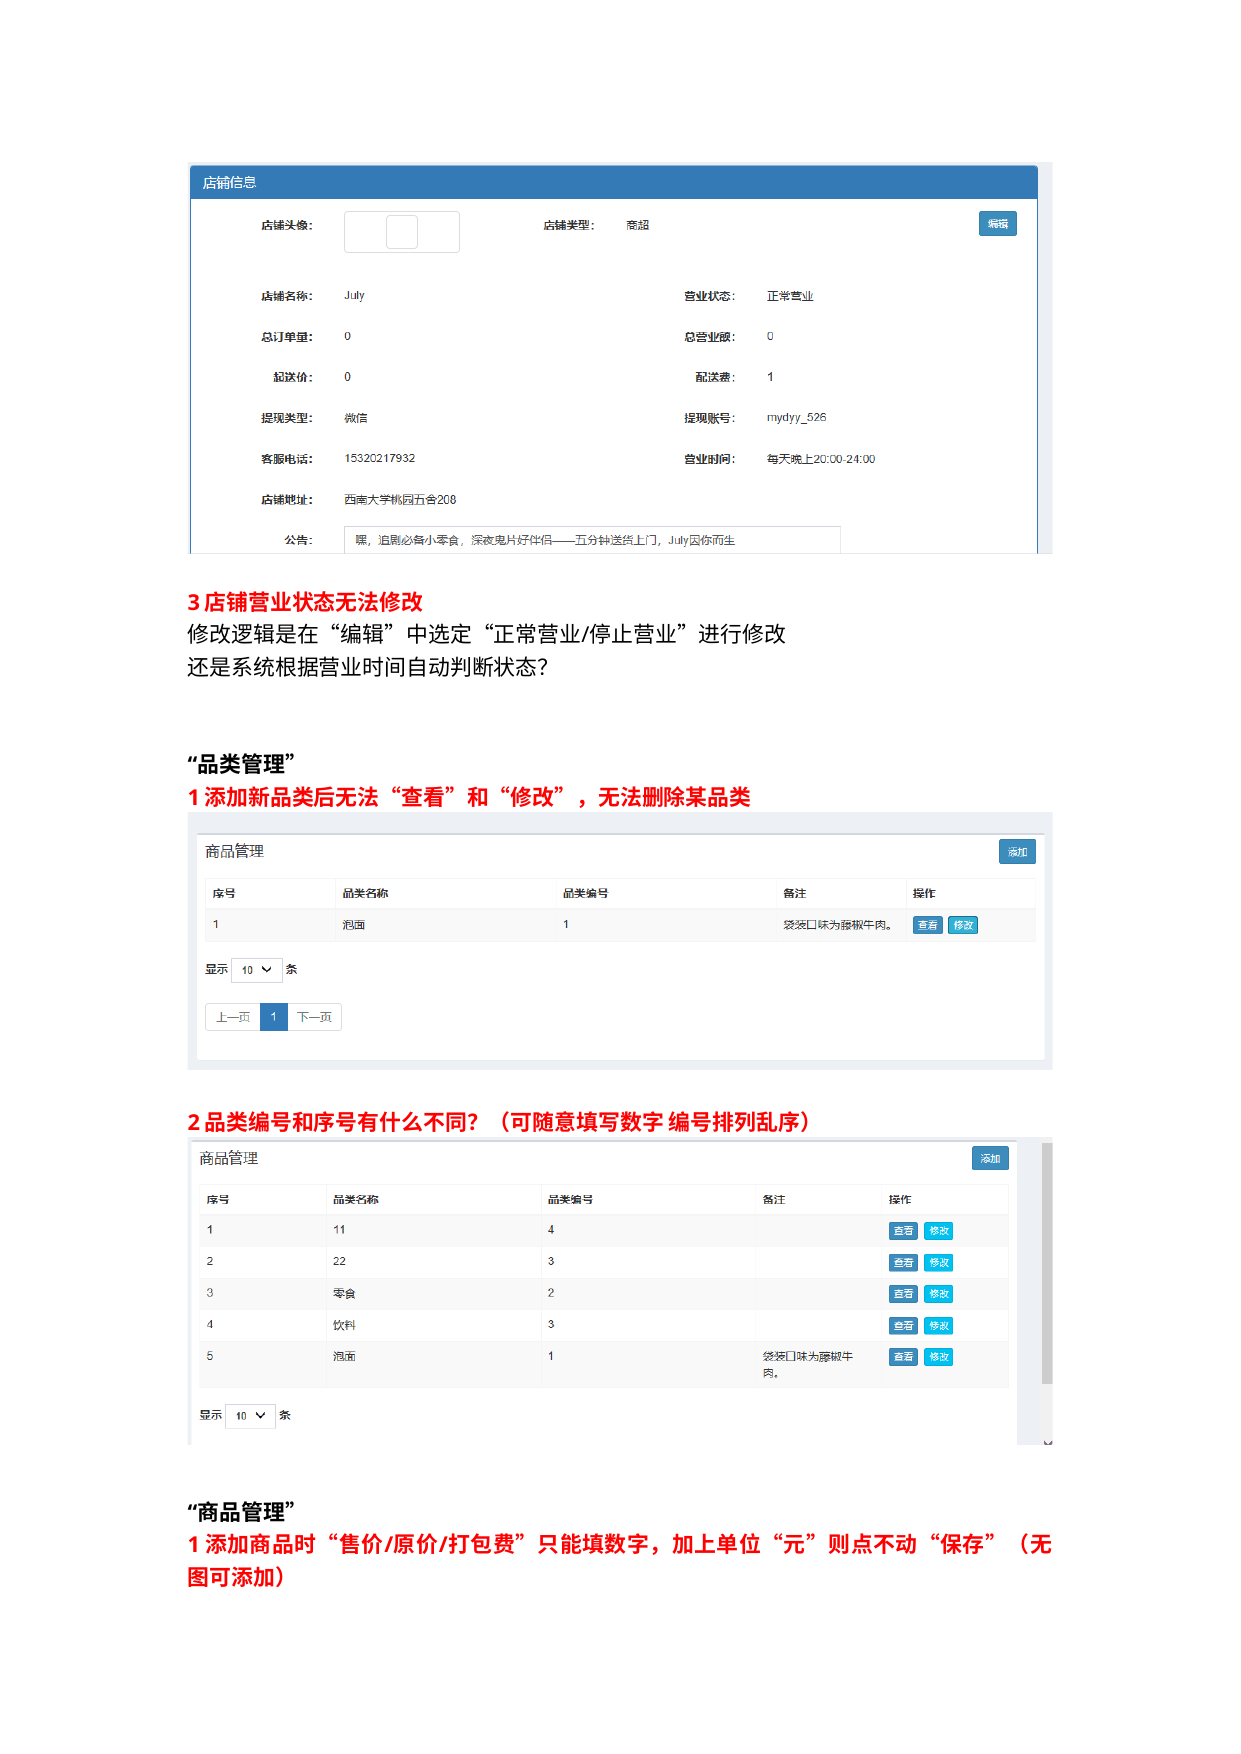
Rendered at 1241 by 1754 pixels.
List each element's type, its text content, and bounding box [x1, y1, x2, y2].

text 2品类编号和序号有什么不同？（可随意填写数字 编号排列乱序） [187, 1104, 1053, 1137]
picture [187, 162, 1053, 563]
picture [187, 812, 1053, 1070]
text 3店铺营业状态无法修改 [187, 584, 1053, 617]
text “品类管理” [187, 747, 1053, 779]
text “商品管理” [187, 1494, 1053, 1527]
text 1添加新品类后无法“查看”和“修改”，无法删除某品类 [187, 779, 1053, 812]
text 修改逻辑是在“编辑”中选定“正常营业/停止营业”进行修改 [187, 617, 1053, 649]
text 还是系统根据营业时间自动判断状态？ [187, 649, 1053, 682]
picture [187, 1137, 1053, 1445]
text 1添加商品时“售价/原价/打包费”只能填数字，加上单位“元”则点不动“保存”（无图可添加） [187, 1527, 1053, 1592]
